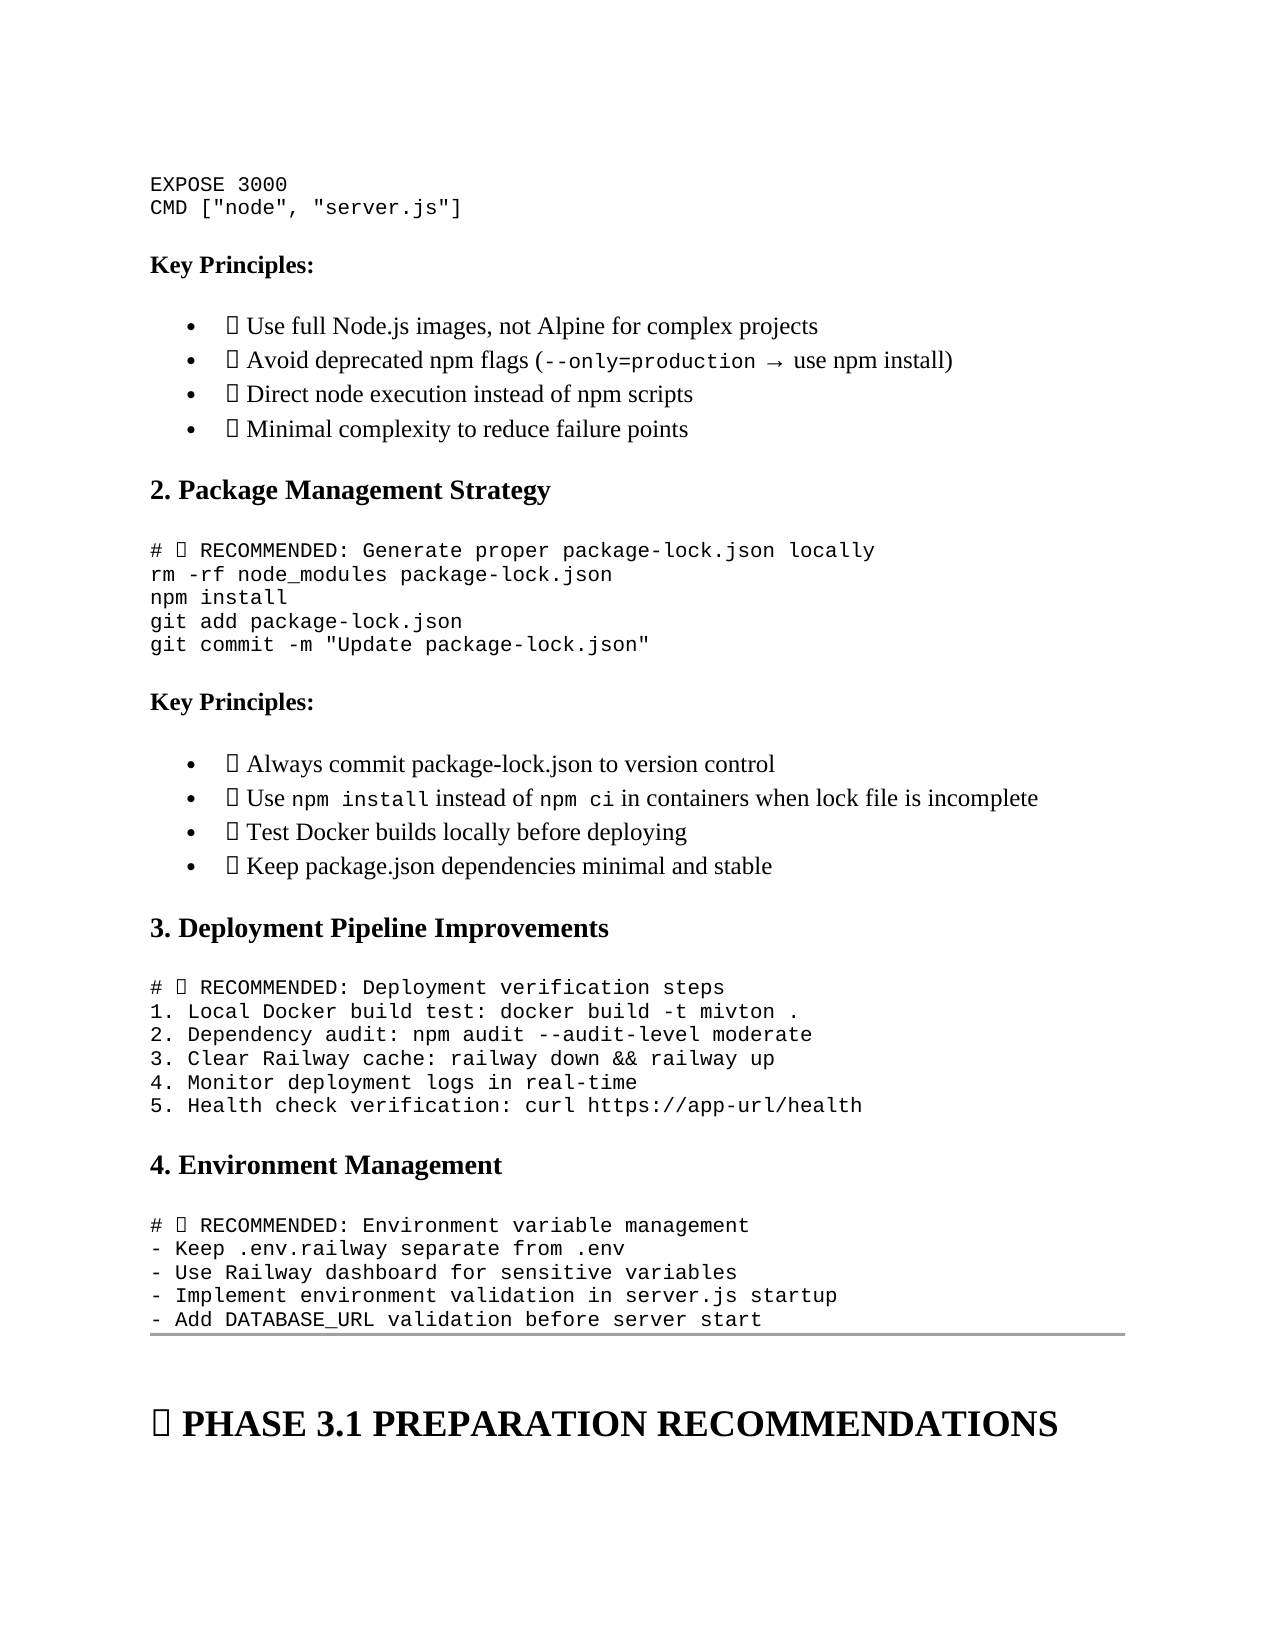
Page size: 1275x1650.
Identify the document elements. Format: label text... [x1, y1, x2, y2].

list ✅ Always commit package-lock.json to version control [187, 745, 1125, 779]
text 3. Deployment Pipeline Improvements [150, 911, 1125, 943]
text 2. Package Management Strategy [150, 473, 1125, 506]
list ✅ Use full Node.js images, not Alpine for complex projects [187, 308, 1125, 342]
text - Keep .env.railway separate from .env [150, 1238, 1125, 1262]
text # ✅ RECOMMENDED: Environment variable management [150, 1210, 1125, 1238]
text EXPOSE 3000 [150, 174, 1125, 197]
text Key Principles: [150, 687, 1125, 716]
list ✅ Avoid deprecated npm flags (--only=production → use npm install) [187, 342, 1125, 376]
text # ✅ RECOMMENDED: Deployment verification steps [150, 972, 1125, 1001]
text - Add DATABASE_URL validation before server start [150, 1309, 1125, 1332]
text rm -rf node_modules package-lock.json [150, 563, 1125, 587]
text - Use Railway dashboard for sensitive variables [150, 1262, 1125, 1286]
text 1. Local Docker build test: docker build -t mivton . [150, 1001, 1125, 1024]
text Key Principles: [150, 250, 1125, 279]
list ✅ Direct node execution instead of npm scripts [187, 376, 1125, 410]
text CMD ["node", "server.js"] [150, 197, 1125, 221]
text 5. Health check verification: curl https://app-url/health [150, 1095, 1125, 1119]
list ✅ Keep package.json dependencies minimal and stable [187, 847, 1125, 881]
text 🚀 PHASE 3.1 PREPARATION RECOMMENDATIONS [150, 1396, 1125, 1447]
text npm install [150, 587, 1125, 611]
text git commit -m "Update package-lock.json" [150, 634, 1125, 658]
text git add package-lock.json [150, 611, 1125, 634]
list ✅ Use npm install instead of npm ci in containers when lock file is incomplete [187, 779, 1125, 813]
text 2. Dependency audit: npm audit --audit-level moderate [150, 1024, 1125, 1048]
text # ✅ RECOMMENDED: Generate proper package-lock.json locally [150, 535, 1125, 563]
text - Implement environment validation in server.js startup [150, 1286, 1125, 1309]
text 4. Environment Management [150, 1148, 1125, 1181]
text 3. Clear Railway cache: railway down && railway up [150, 1048, 1125, 1072]
list ✅ Test Docker builds locally before deploying [187, 813, 1125, 847]
list ✅ Minimal complexity to reduce failure points [187, 410, 1125, 444]
text 4. Monitor deployment logs in real-time [150, 1072, 1125, 1095]
